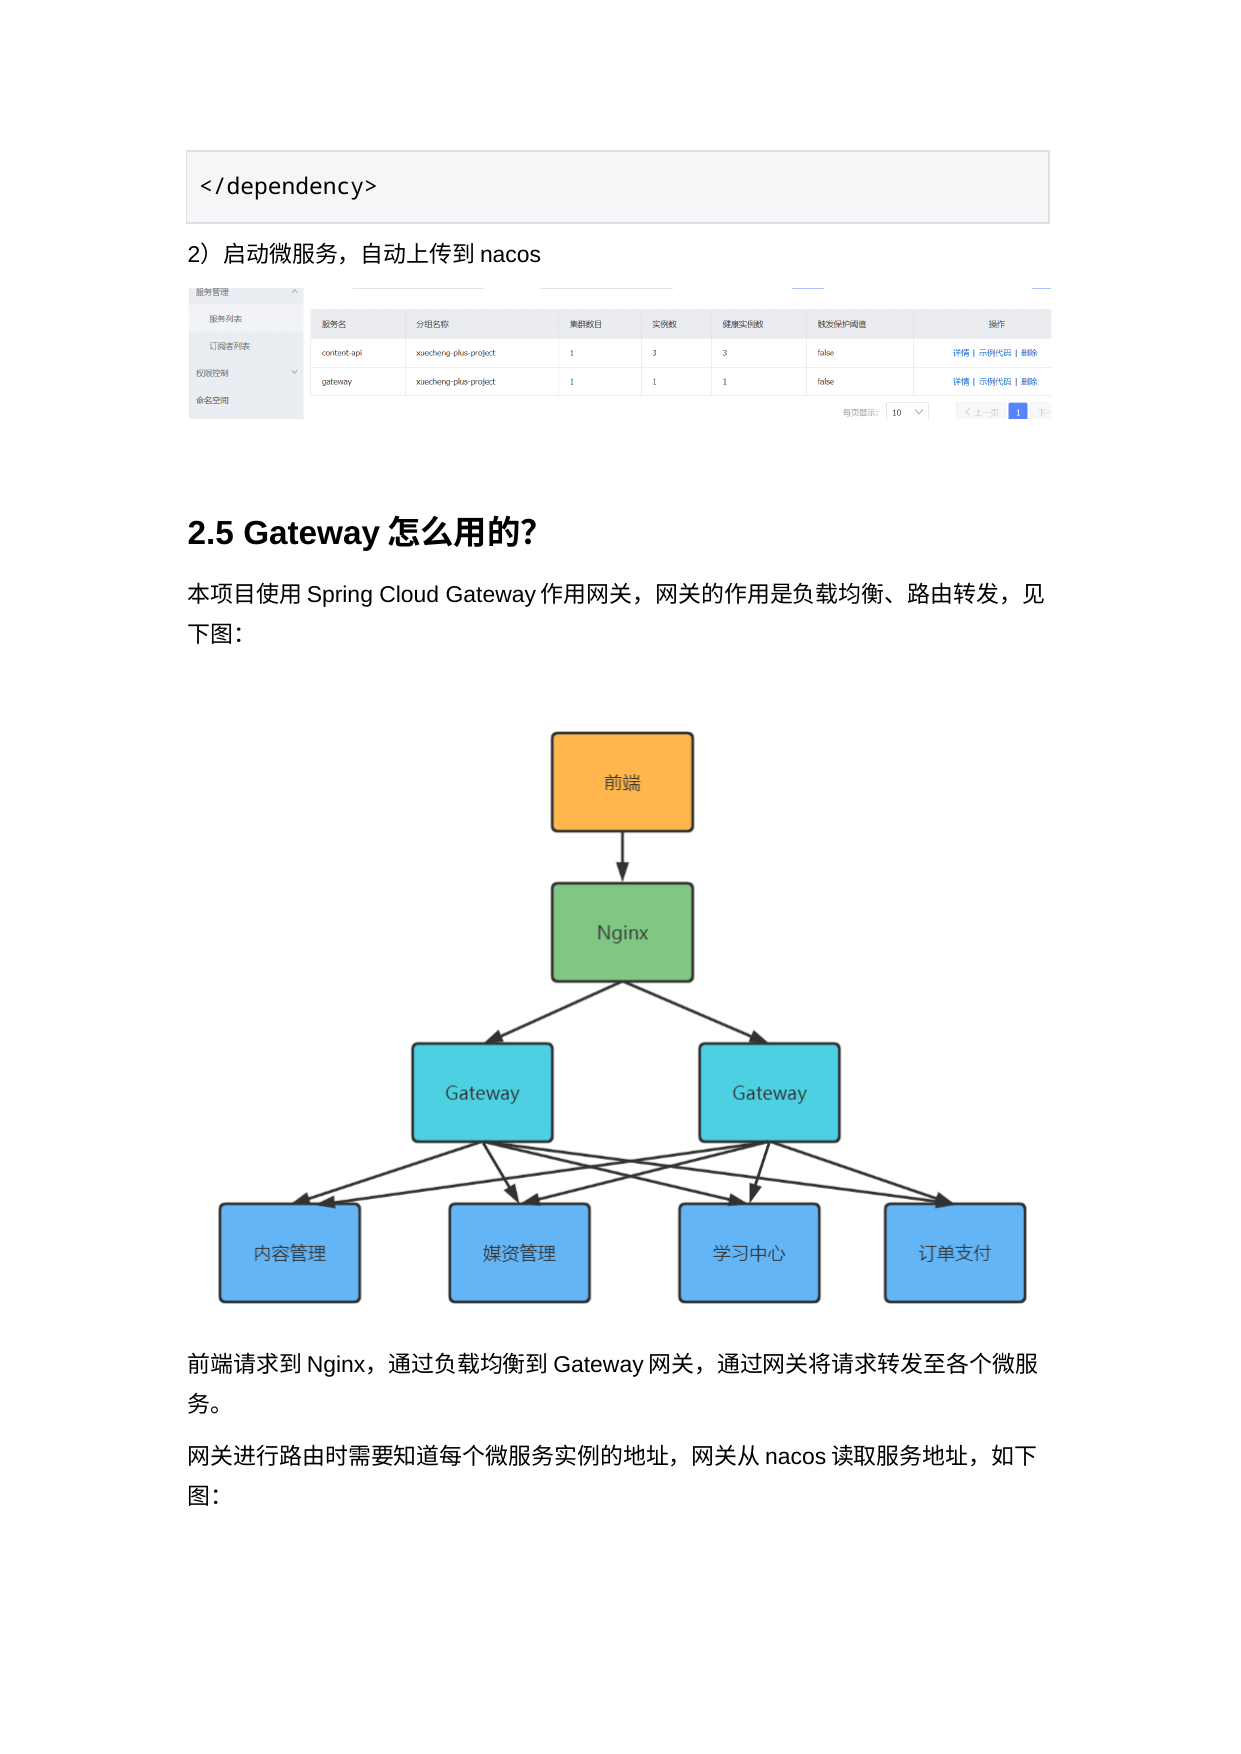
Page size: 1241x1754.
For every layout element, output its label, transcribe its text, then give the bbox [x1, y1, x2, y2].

text 2.5 Gateway怎么用的？ [187, 506, 1053, 554]
picture [188, 716, 1052, 1328]
text 2）启动微服务，自动上传到nacos [187, 236, 1053, 269]
text 网关进行路由时需要知道每个微服务实例的地址，网关从nacos读取服务地址，如下图： [187, 1438, 1053, 1511]
picture [188, 288, 1052, 419]
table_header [187, 152, 1048, 222]
text 前端请求到Nginx，通过负载均衡到Gateway网关，通过网关将请求转发至各个微服务。 [187, 1346, 1053, 1419]
text 本项目使用Spring Cloud Gateway作用网关，网关的作用是负载均衡、路由转发，见下图： [187, 576, 1053, 649]
